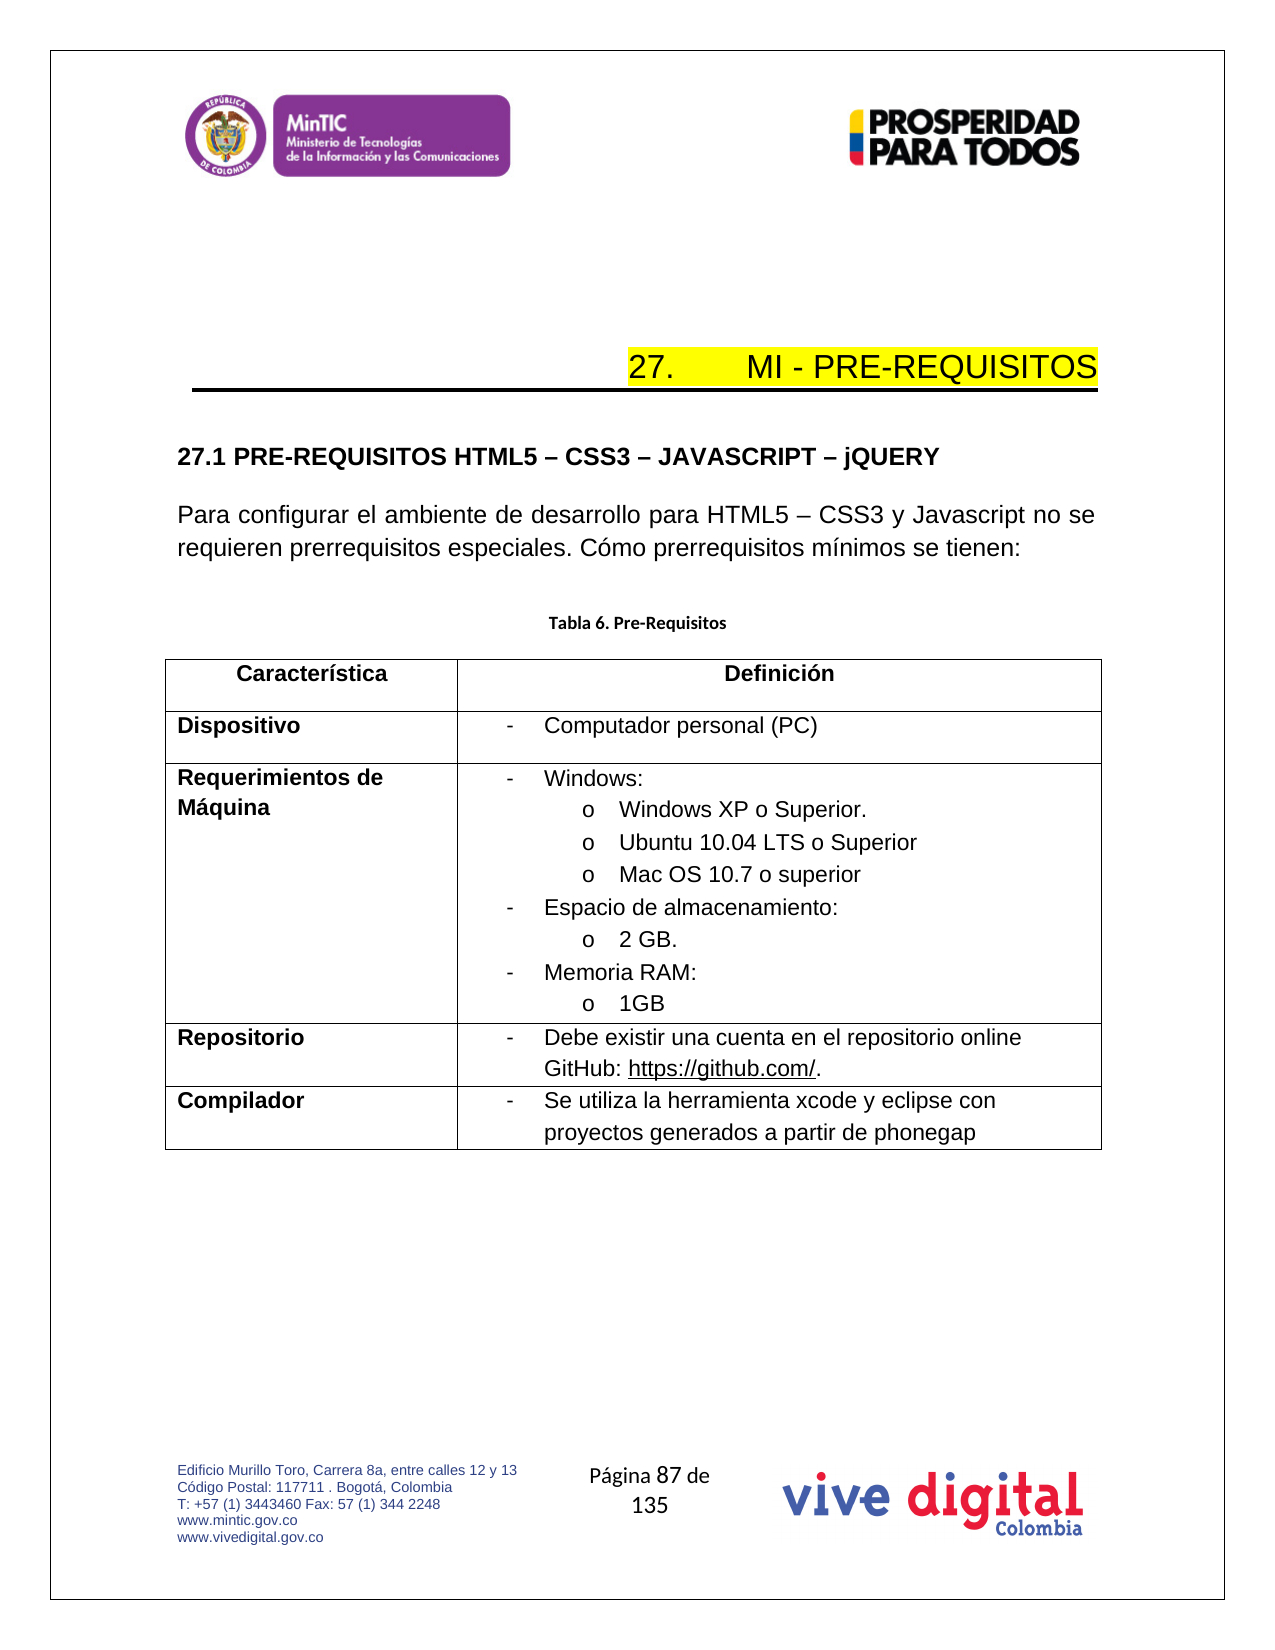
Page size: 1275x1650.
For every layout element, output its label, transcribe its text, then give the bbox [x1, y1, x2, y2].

table_cell Repositorio [166, 1024, 457, 1086]
table_cell Computador personal (PC) [458, 712, 1101, 763]
picture [839, 101, 1090, 177]
picture [177, 73, 529, 194]
list MI - PRE-REQUISITOS [192, 347, 1098, 388]
table_cell Se utiliza la herramienta xcode y eclipse con proyectos generados a partir de phonegap [458, 1087, 1101, 1149]
table_cell Debe existir una cuenta en el repositorio online GitHub: https://github.com/. [458, 1024, 1101, 1086]
table_cell Compilador [166, 1087, 457, 1149]
table_header Definición [458, 660, 1101, 711]
table_cell Requerimientos de Máquina [166, 764, 457, 1022]
picture [772, 1463, 1098, 1545]
table_cell Dispositivo [166, 712, 457, 763]
text Para configurar el ambiente de desarrollo para HTML5 – CSS3 y Javascript no se requieren prerrequisitos especiales. Cómo prerrequisitos mínimos se tienen: [177, 500, 1098, 562]
table_header Característica [166, 660, 457, 711]
list PRE-REQUISITOS HTML5 – CSS3 – JAVASCRIPT – jQUERY [177, 442, 1098, 471]
table_cell Windows: Windows XP o Superior. Ubuntu 10.04 LTS o Superior Mac OS 10.7 o superior Espacio de almacenamiento: 2 GB. Memoria RAM: 1GB [458, 764, 1101, 1022]
